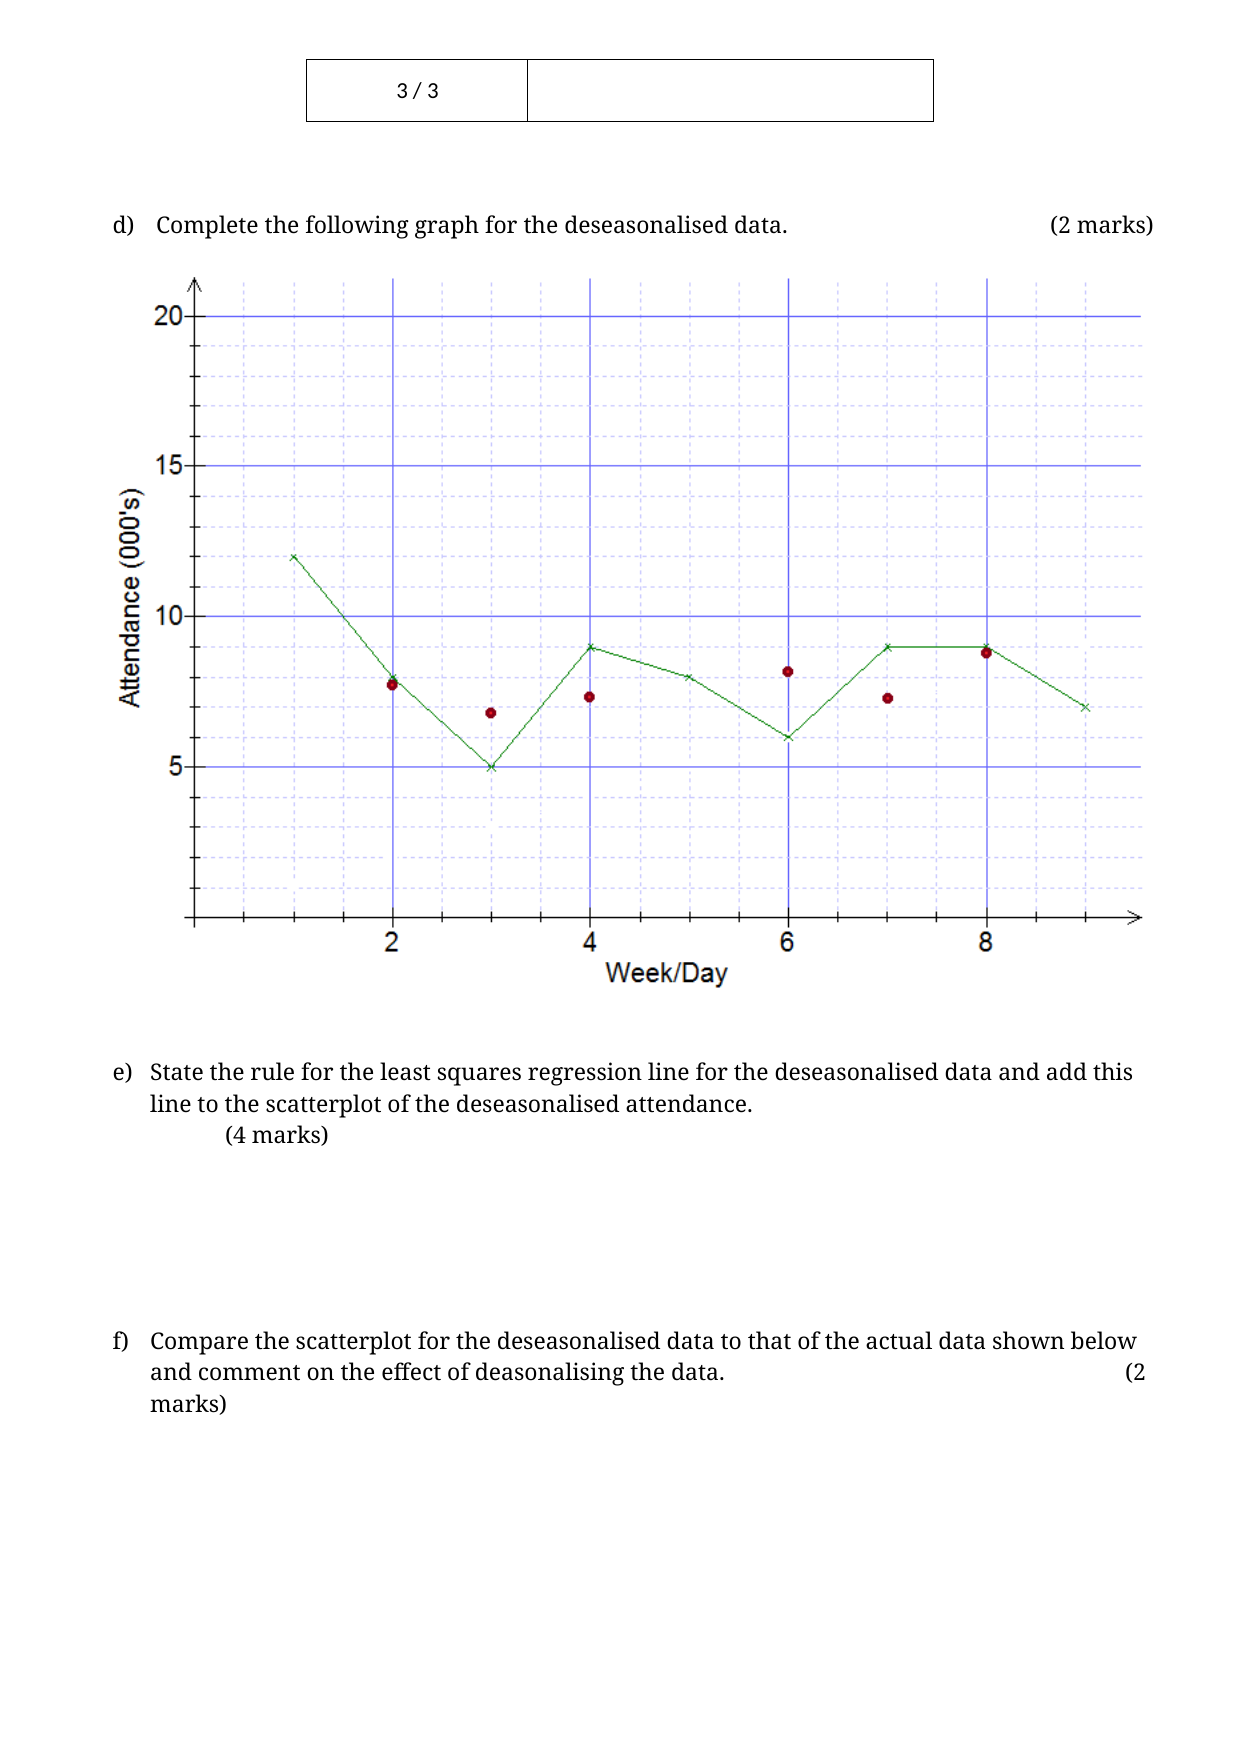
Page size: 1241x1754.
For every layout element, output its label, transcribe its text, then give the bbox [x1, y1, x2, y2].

list State the rule for the least squares regression line for the deseasonalised data and add this line to the scatterplot of the deseasonalised attendance. (4 marks) [112, 1056, 1165, 1150]
table_cell [528, 60, 933, 121]
picture [70, 264, 1161, 1001]
table_cell 3 / 3 [307, 60, 527, 121]
list Compare the scatterplot for the deseasonalised data to that of the actual data shown below and comment on the effect of deasonalising the data. (2 marks) [112, 1325, 1165, 1419]
list Complete the following graph for the deseasonalised data. (2 marks) [112, 209, 1165, 241]
